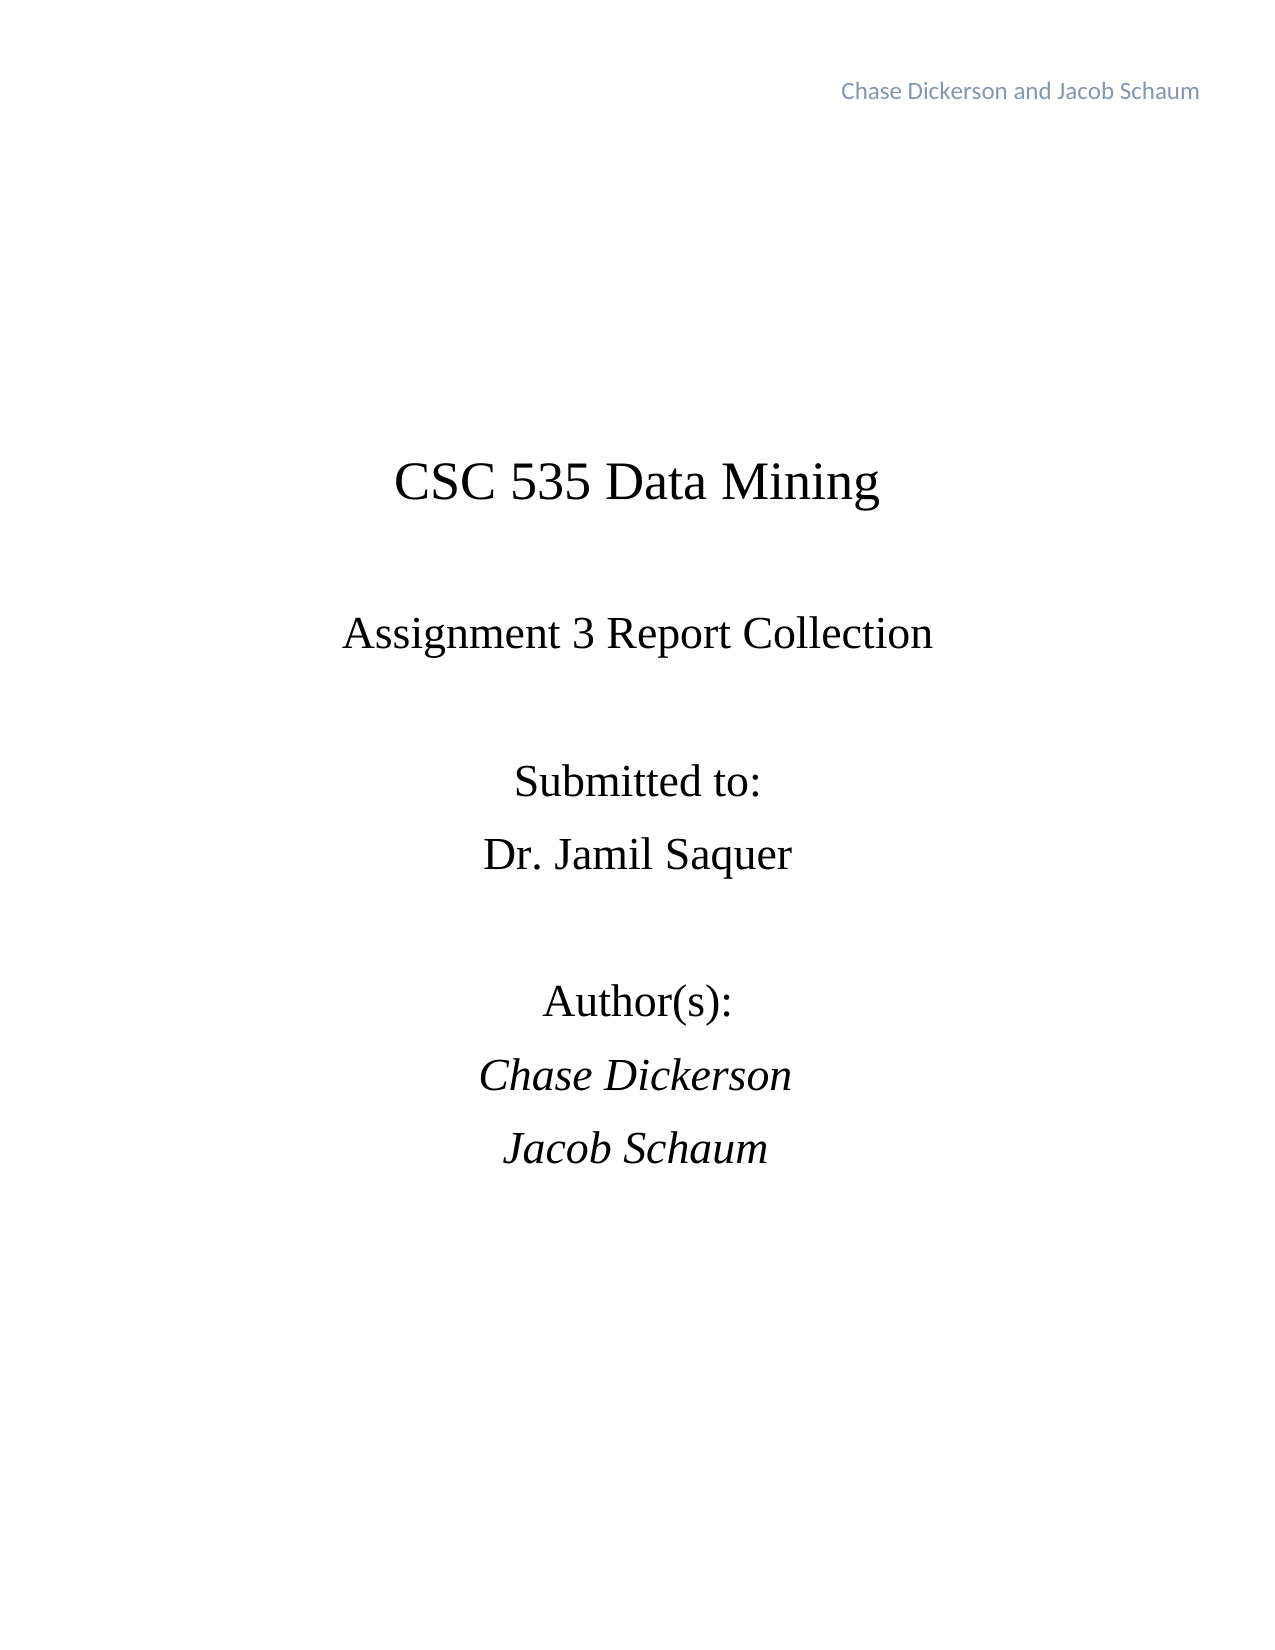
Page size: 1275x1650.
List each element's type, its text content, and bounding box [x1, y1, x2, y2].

text Dr. Jamil Saquer [75, 827, 1200, 879]
text CSC 535 Data Mining [75, 449, 1200, 511]
text Assignment 3 Report Collection [75, 606, 1200, 659]
text Chase Dickerson [75, 1047, 1200, 1100]
text Jacob Schaum [75, 1121, 1200, 1174]
text Author(s): [75, 974, 1200, 1027]
text Submitted to: [75, 753, 1200, 806]
